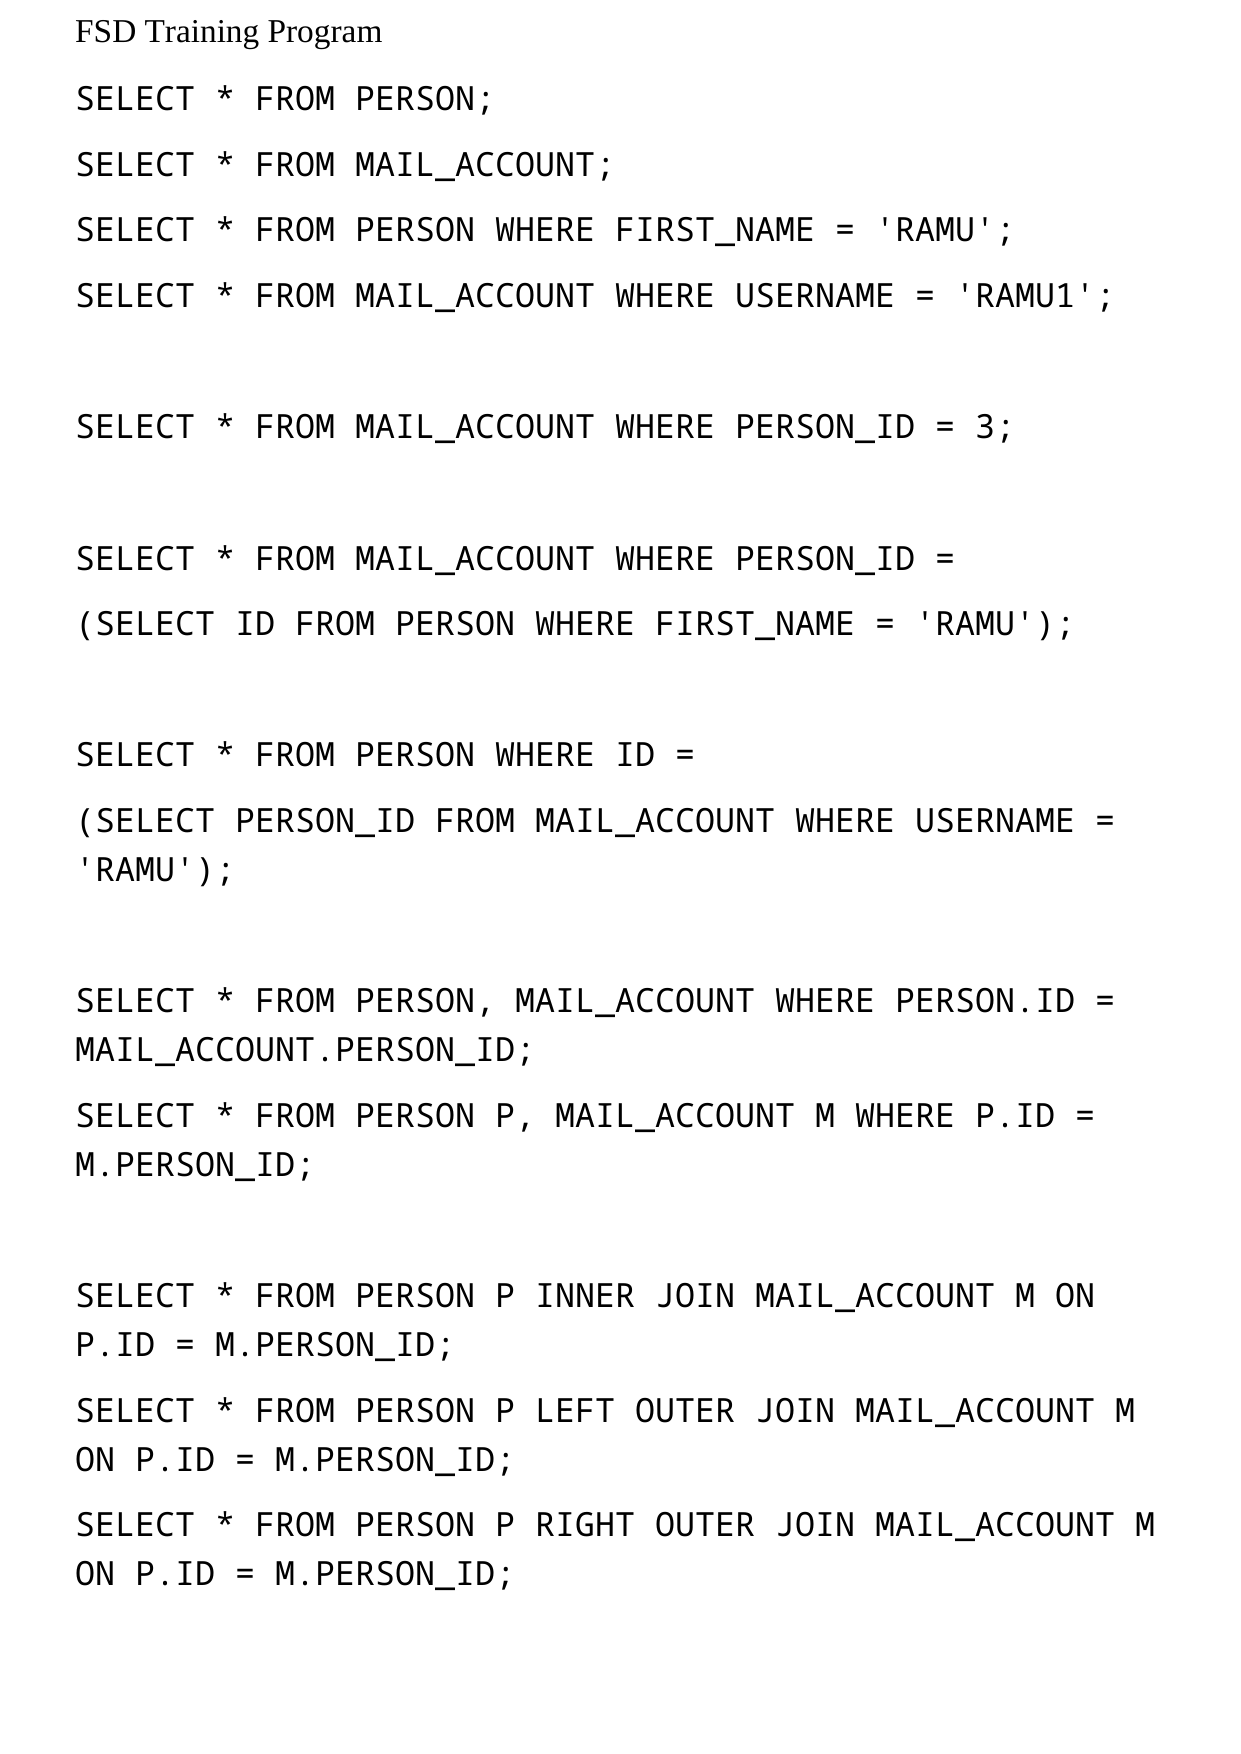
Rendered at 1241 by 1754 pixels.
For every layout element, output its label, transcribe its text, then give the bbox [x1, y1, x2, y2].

text SELECT * FROM PERSON, MAIL_ACCOUNT WHERE PERSON.ID = MAIL_ACCOUNT.PERSON_ID; [75, 977, 1165, 1071]
text SELECT * FROM PERSON; [75, 75, 1165, 120]
text SELECT * FROM PERSON P, MAIL_ACCOUNT M WHERE P.ID = M.PERSON_ID; [75, 1092, 1165, 1186]
text SELECT * FROM PERSON P INNER JOIN MAIL_ACCOUNT M ON P.ID = M.PERSON_ID; [75, 1272, 1165, 1366]
text SELECT * FROM MAIL_ACCOUNT WHERE PERSON_ID = [75, 534, 1165, 580]
text (SELECT PERSON_ID FROM MAIL_ACCOUNT WHERE USERNAME = 'RAMU'); [75, 797, 1165, 891]
text SELECT * FROM MAIL_ACCOUNT WHERE PERSON_ID = 3; [75, 403, 1165, 448]
text SELECT * FROM PERSON P LEFT OUTER JOIN MAIL_ACCOUNT M ON P.ID = M.PERSON_ID; [75, 1386, 1165, 1481]
text SELECT * FROM MAIL_ACCOUNT; [75, 141, 1165, 186]
text (SELECT ID FROM PERSON WHERE FIRST_NAME = 'RAMU'); [75, 600, 1165, 645]
text SELECT * FROM MAIL_ACCOUNT WHERE USERNAME = 'RAMU1'; [75, 272, 1165, 317]
text SELECT * FROM PERSON WHERE ID = [75, 731, 1165, 777]
text SELECT * FROM PERSON P RIGHT OUTER JOIN MAIL_ACCOUNT M ON P.ID = M.PERSON_ID; [75, 1501, 1165, 1595]
text SELECT * FROM PERSON WHERE FIRST_NAME = 'RAMU'; [75, 206, 1165, 252]
